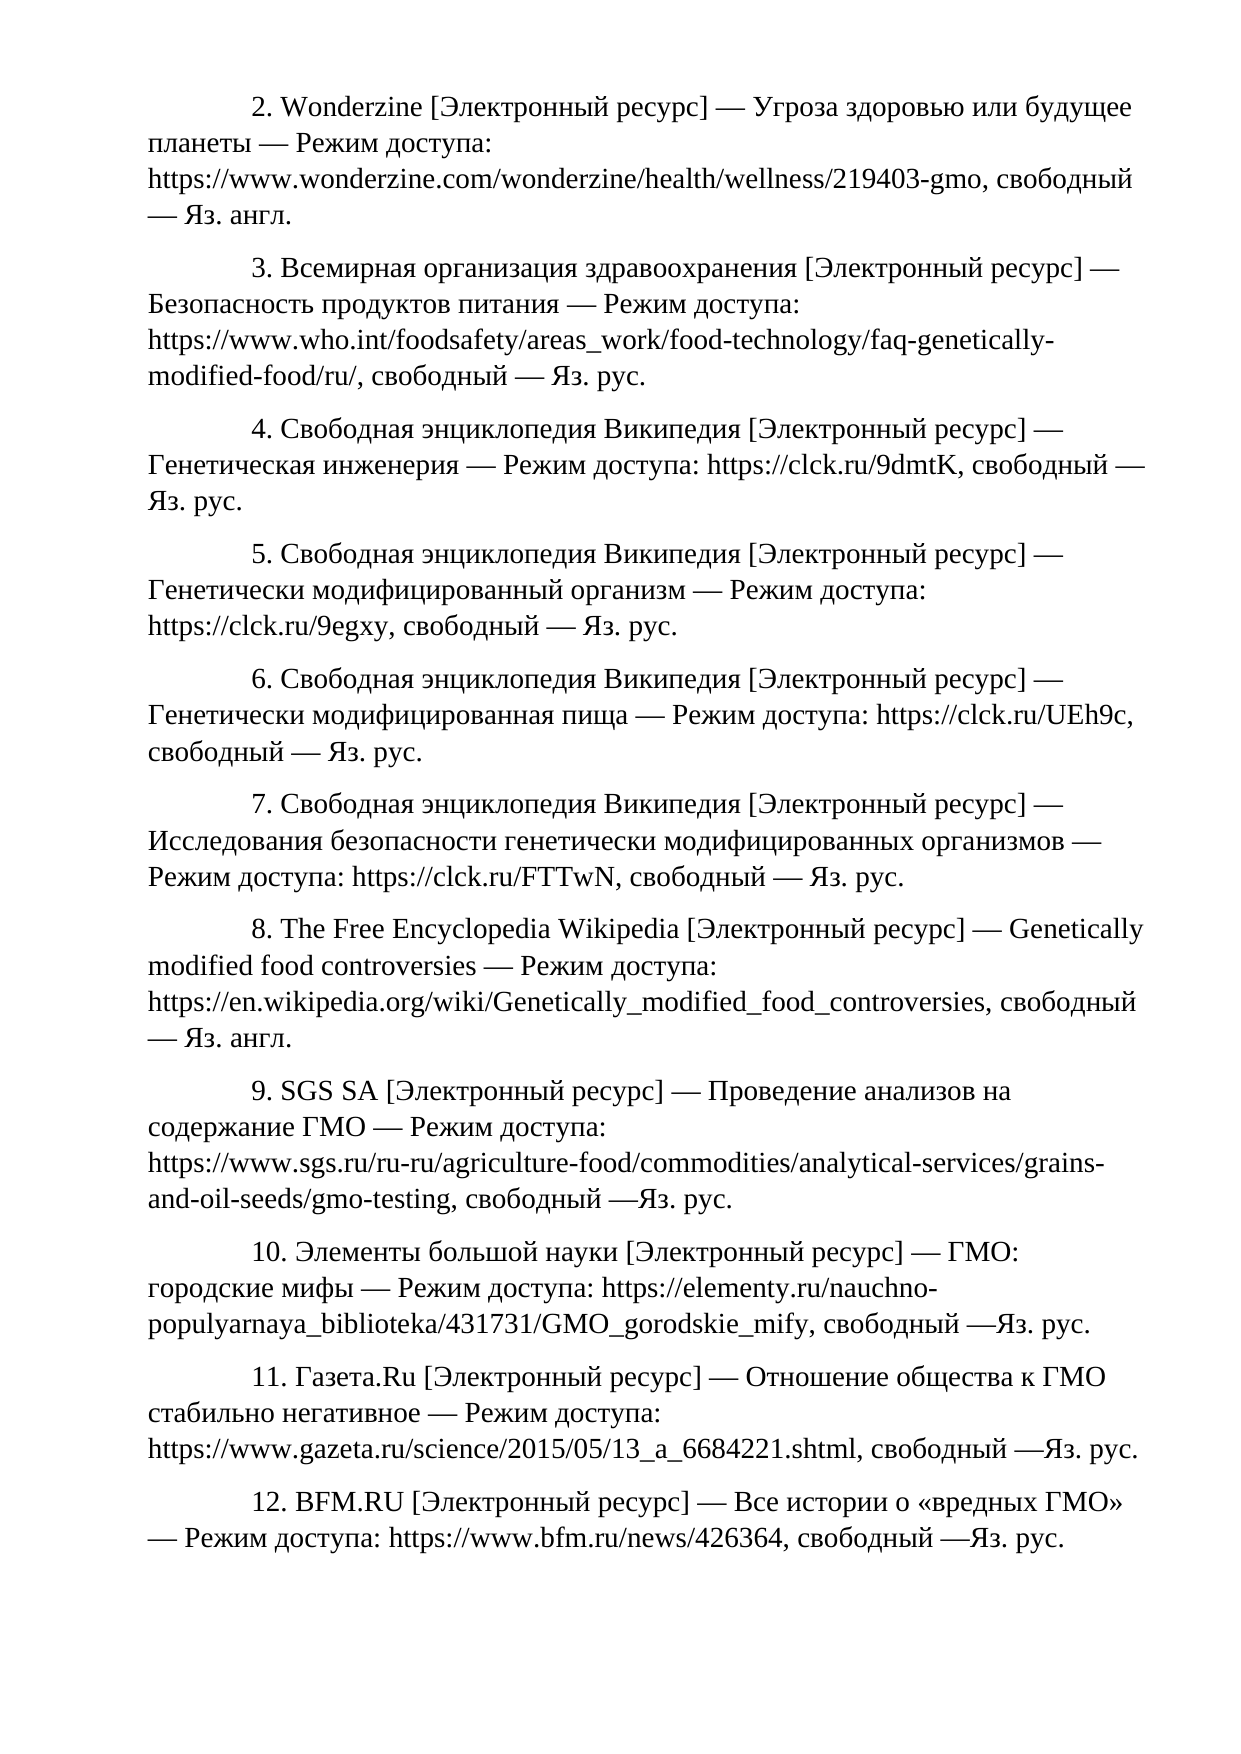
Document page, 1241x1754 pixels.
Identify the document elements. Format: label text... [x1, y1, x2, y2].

text 3. Всемирная организация здравоохранения [Электронный ресурс] — Безопасность продуктов питания — Режим доступа: https://www.who.int/foodsafety/areas_work/food-technology/faq-genetically-modified-food/ru/, свободный — Яз. рус. [148, 250, 1152, 392]
text 6. Cвободная энциклопедия Википедия [Электронный ресурс] — Генетически модифицированная пища — Режим доступа: https://clck.ru/UEh9c, свободный — Яз. рус. [148, 661, 1152, 767]
text 2. Wonderzine [Электронный ресурс] — Угроза здоровью или будущее планеты — Режим доступа: https://www.wonderzine.com/wonderzine/health/wellness/219403-gmo, свободный — Яз. англ. [148, 89, 1152, 231]
text 5. Cвободная энциклопедия Википедия [Электронный ресурс] — Генетически модифицированный организм — Режим доступа: https://clck.ru/9egxy, свободный — Яз. рус. [148, 536, 1152, 642]
text 9. SGS SA [Электронный ресурс] — Проведение анализов на содержание ГМО — Режим доступа: https://www.sgs.ru/ru-ru/agriculture-food/commodities/analytical-services/grains-and-oil-seeds/gmo-testing, свободный —Яз. рус. [148, 1073, 1152, 1215]
text 7. Cвободная энциклопедия Википедия [Электронный ресурс] — Исследования безопасности генетически модифицированных организмов — Режим доступа: https://clck.ru/FTTwN, свободный — Яз. рус. [148, 786, 1152, 892]
text 10. Элементы большой науки [Электронный ресурс] — ГМО: городские мифы — Режим доступа: https://elementy.ru/nauchno-populyarnaya_biblioteka/431731/GMO_gorodskie_mify, свободный —Яз. рус. [148, 1234, 1152, 1340]
text 12. BFM.RU [Электронный ресурс] — Все истории о «вредных ГМО» — Режим доступа: https://www.bfm.ru/news/426364, свободный —Яз. рус. [148, 1484, 1152, 1554]
text 8. The Free Encyclopedia Wikipedia [Электронный ресурс] — Genetically modified food controversies — Режим доступа: https://en.wikipedia.org/wiki/Genetically_modified_food_controversies, свободный — Яз. англ. [148, 912, 1152, 1053]
text 11. Газета.Ru [Электронный ресурс] — Отношение общества к ГМО стабильно негативное — Режим доступа: https://www.gazeta.ru/science/2015/05/13_a_6684221.shtml, свободный —Яз. рус. [148, 1359, 1152, 1465]
text 4. Cвободная энциклопедия Википедия [Электронный ресурс] — Генетическая инженерия — Режим доступа: https://clck.ru/9dmtK, свободный — Яз. рус. [148, 411, 1152, 517]
